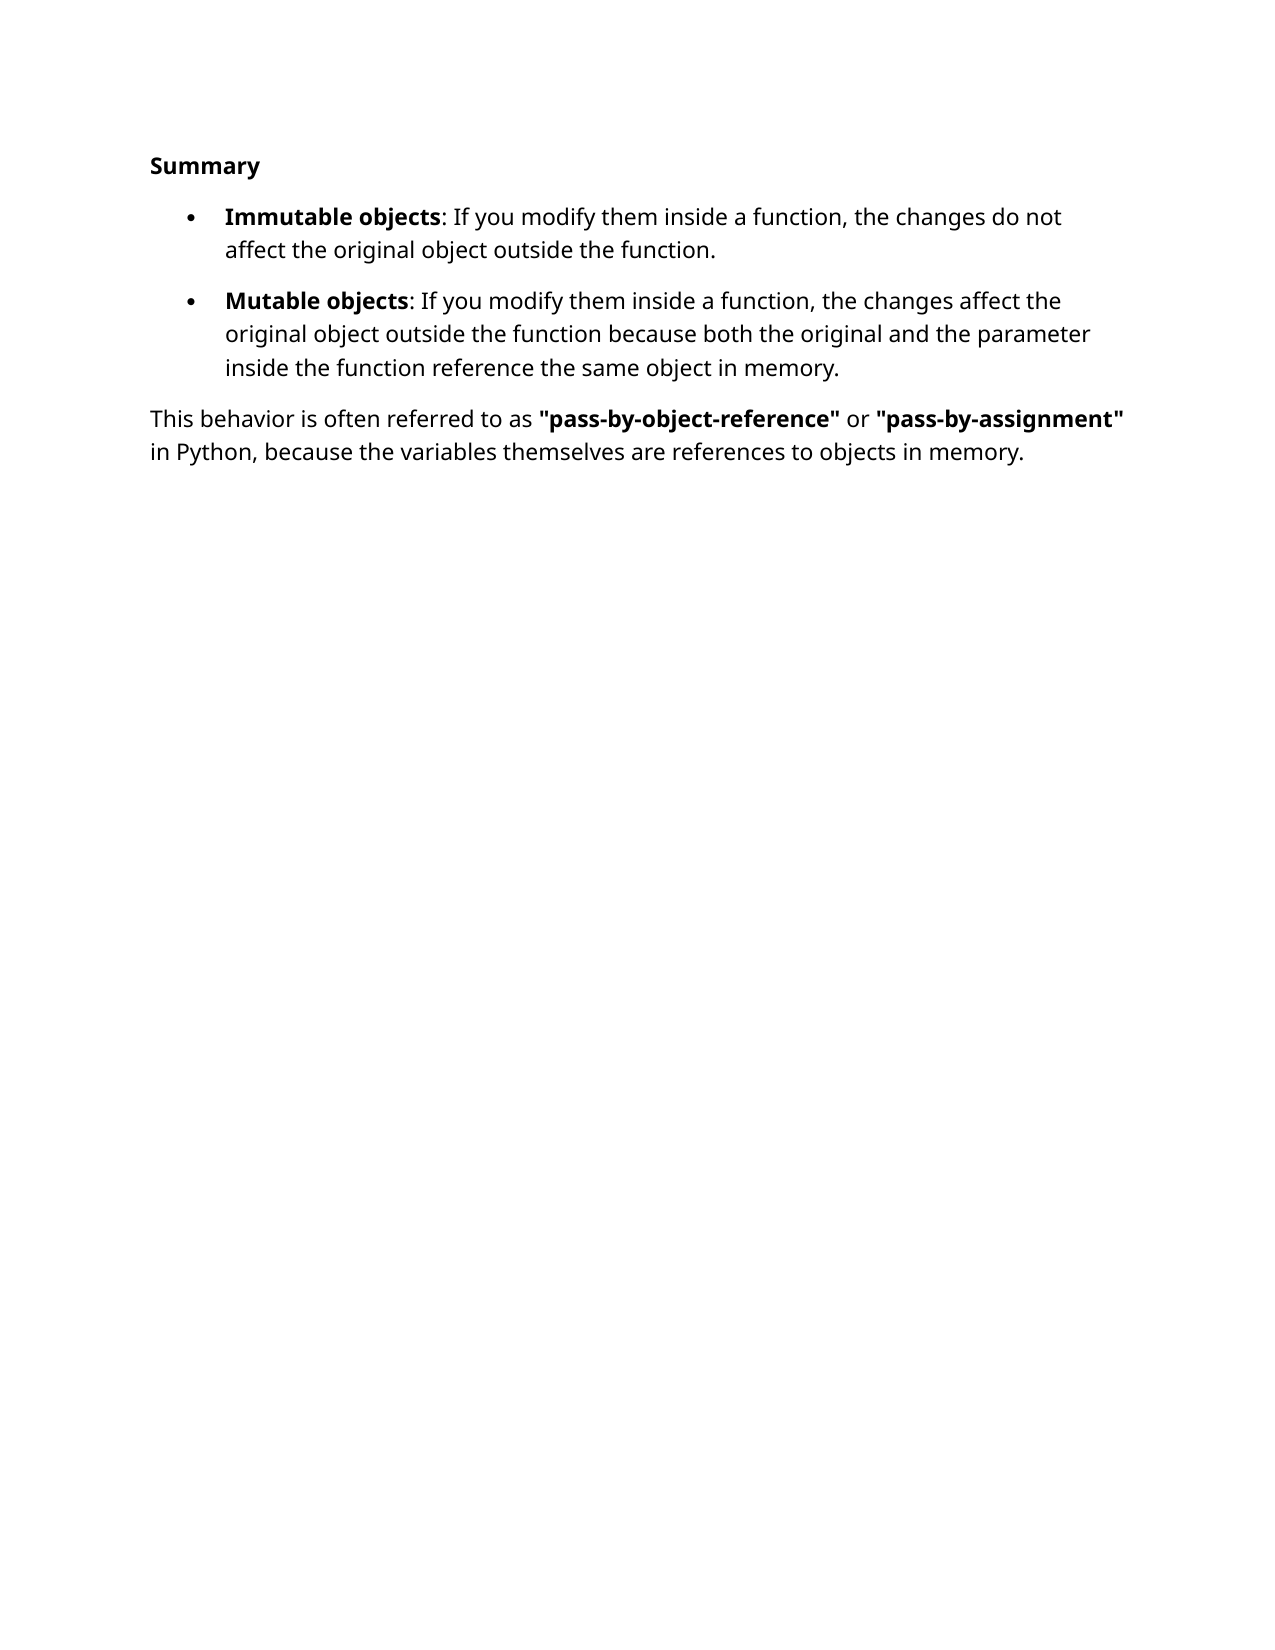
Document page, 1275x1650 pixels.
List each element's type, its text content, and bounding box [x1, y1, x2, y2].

text Summary [150, 150, 1125, 181]
list Immutable objects: If you modify them inside a function, the changes do not affect the original object outside the function. [187, 200, 1125, 265]
list Mutable objects: If you modify them inside a function, the changes affect the original object outside the function because both the original and the parameter inside the function reference the same object in memory. [187, 284, 1125, 383]
text This behavior is often referred to as "pass-by-object-reference" or "pass-by-assignment" in Python, because the variables themselves are references to objects in memory. [150, 402, 1125, 467]
